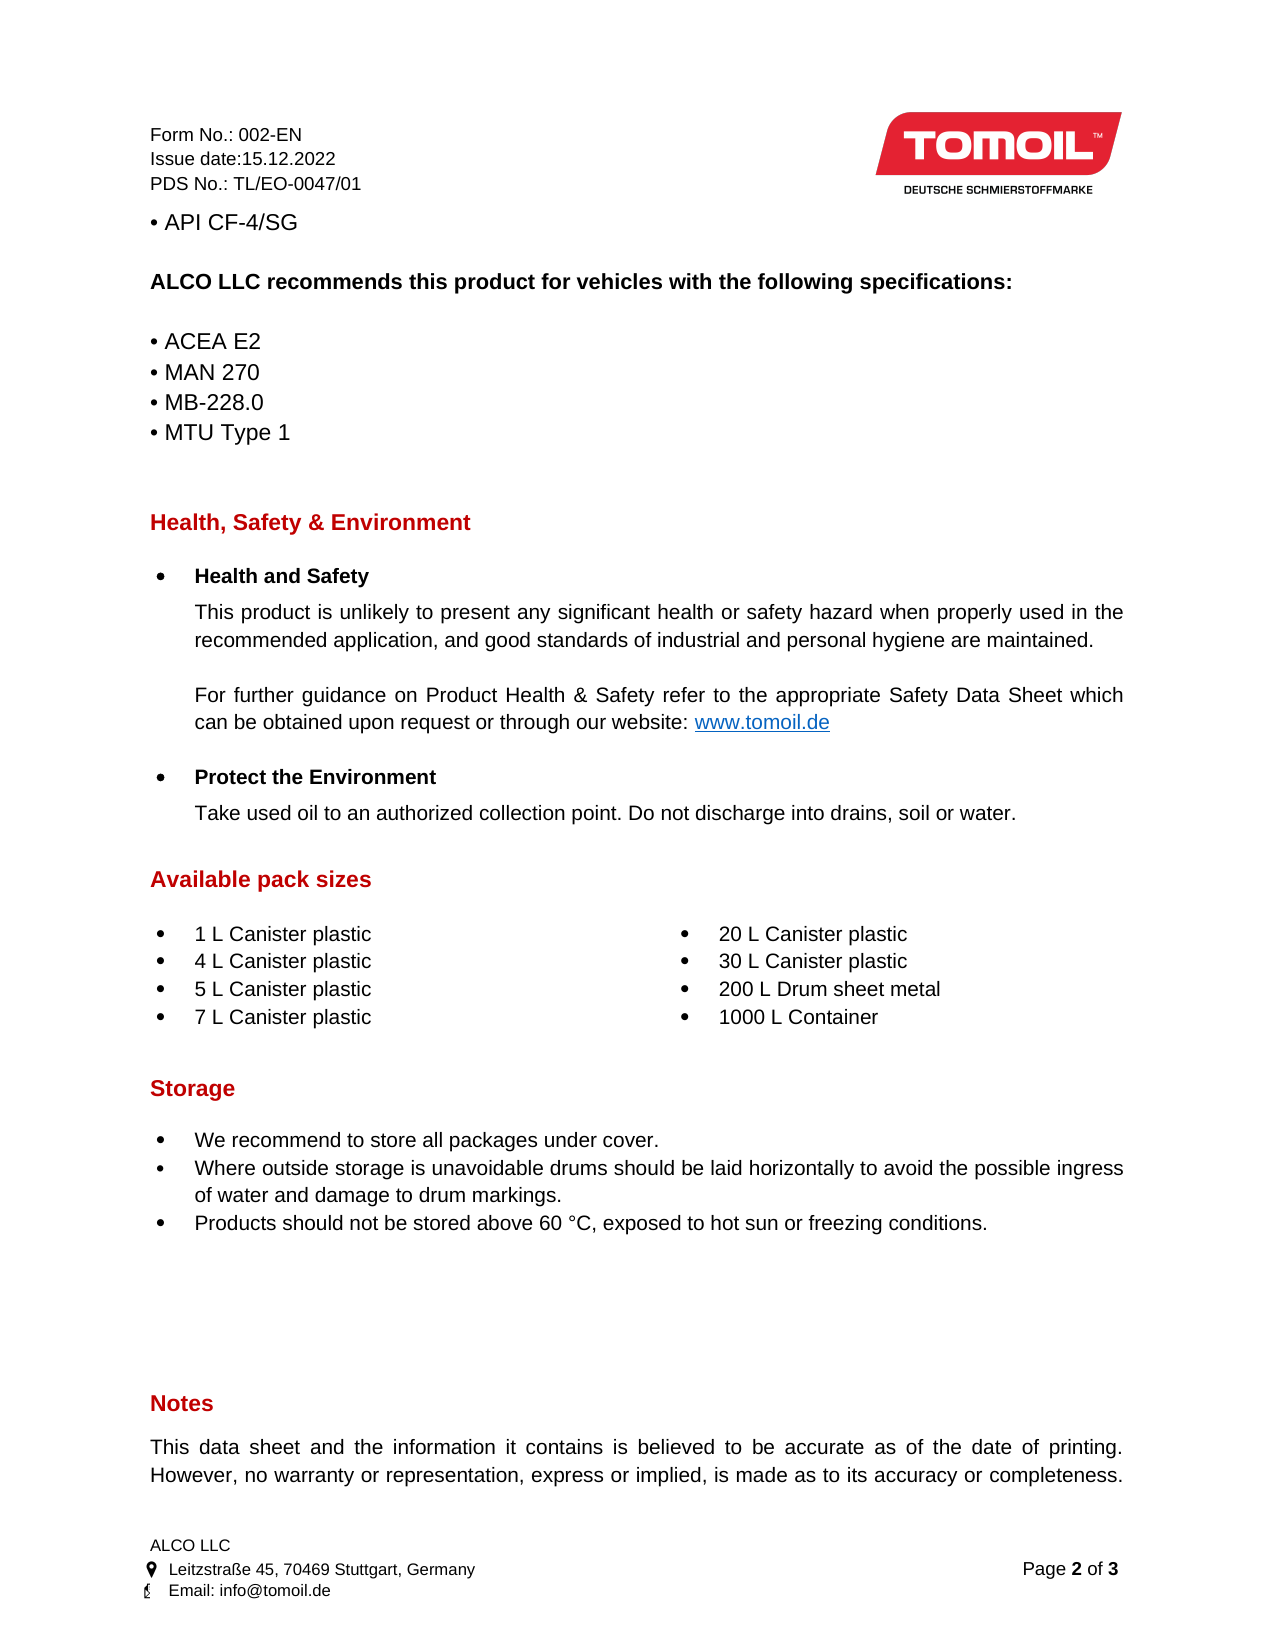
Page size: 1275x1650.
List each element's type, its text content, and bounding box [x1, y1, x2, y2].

list Take used oil to an authorized collection point. Do not discharge into drains, soil or water. [194, 801, 1125, 825]
text Notes [150, 1390, 1125, 1416]
text Health, Safety & Environment [150, 508, 1125, 535]
picture [871, 73, 1125, 209]
list Health and Safety [157, 564, 1125, 588]
text This product is unlikely to present any significant health or safety hazard when properly used in the recommended application, and good standards of industrial and personal hygiene are maintained. [194, 600, 1125, 652]
text Storage [150, 1075, 1125, 1102]
list 200 L Drum sheet metal [681, 977, 1125, 1001]
list We recommend to store all packages under cover. [157, 1128, 1125, 1152]
text • ACEA E2 • MAN 270 • MB-228.0 • MTU Type 1 [150, 328, 1125, 445]
text For further guidance on Product Health & Safety refer to the appropriate Safety Data Sheet which can be obtained upon request or through our website: www.tomoil.de [194, 683, 1125, 734]
list 30 L Canister plastic [681, 949, 1125, 973]
list 1 L Canister plastic [157, 922, 601, 946]
list Products should not be stored above 60 °C, exposed to hot sun or freezing conditions. [157, 1211, 1125, 1234]
list Where outside storage is unavoidable drums should be laid horizontally to avoid the possible ingress of water and damage to drum markings. [157, 1156, 1125, 1207]
list 20 L Canister plastic [681, 922, 1125, 946]
picture [141, 1558, 163, 1599]
text Available pack sizes [150, 866, 1125, 893]
list Protect the Environment [157, 765, 1125, 789]
list 5 L Canister plastic [157, 977, 601, 1001]
text ALCO LLC recommends this product for vehicles with the following specifications: [150, 269, 1125, 294]
list 7 L Canister plastic [157, 1004, 601, 1029]
list 4 L Canister plastic [157, 949, 601, 973]
text • API CF-4/SG [150, 209, 1125, 235]
list 1000 L Container [681, 1004, 1125, 1029]
